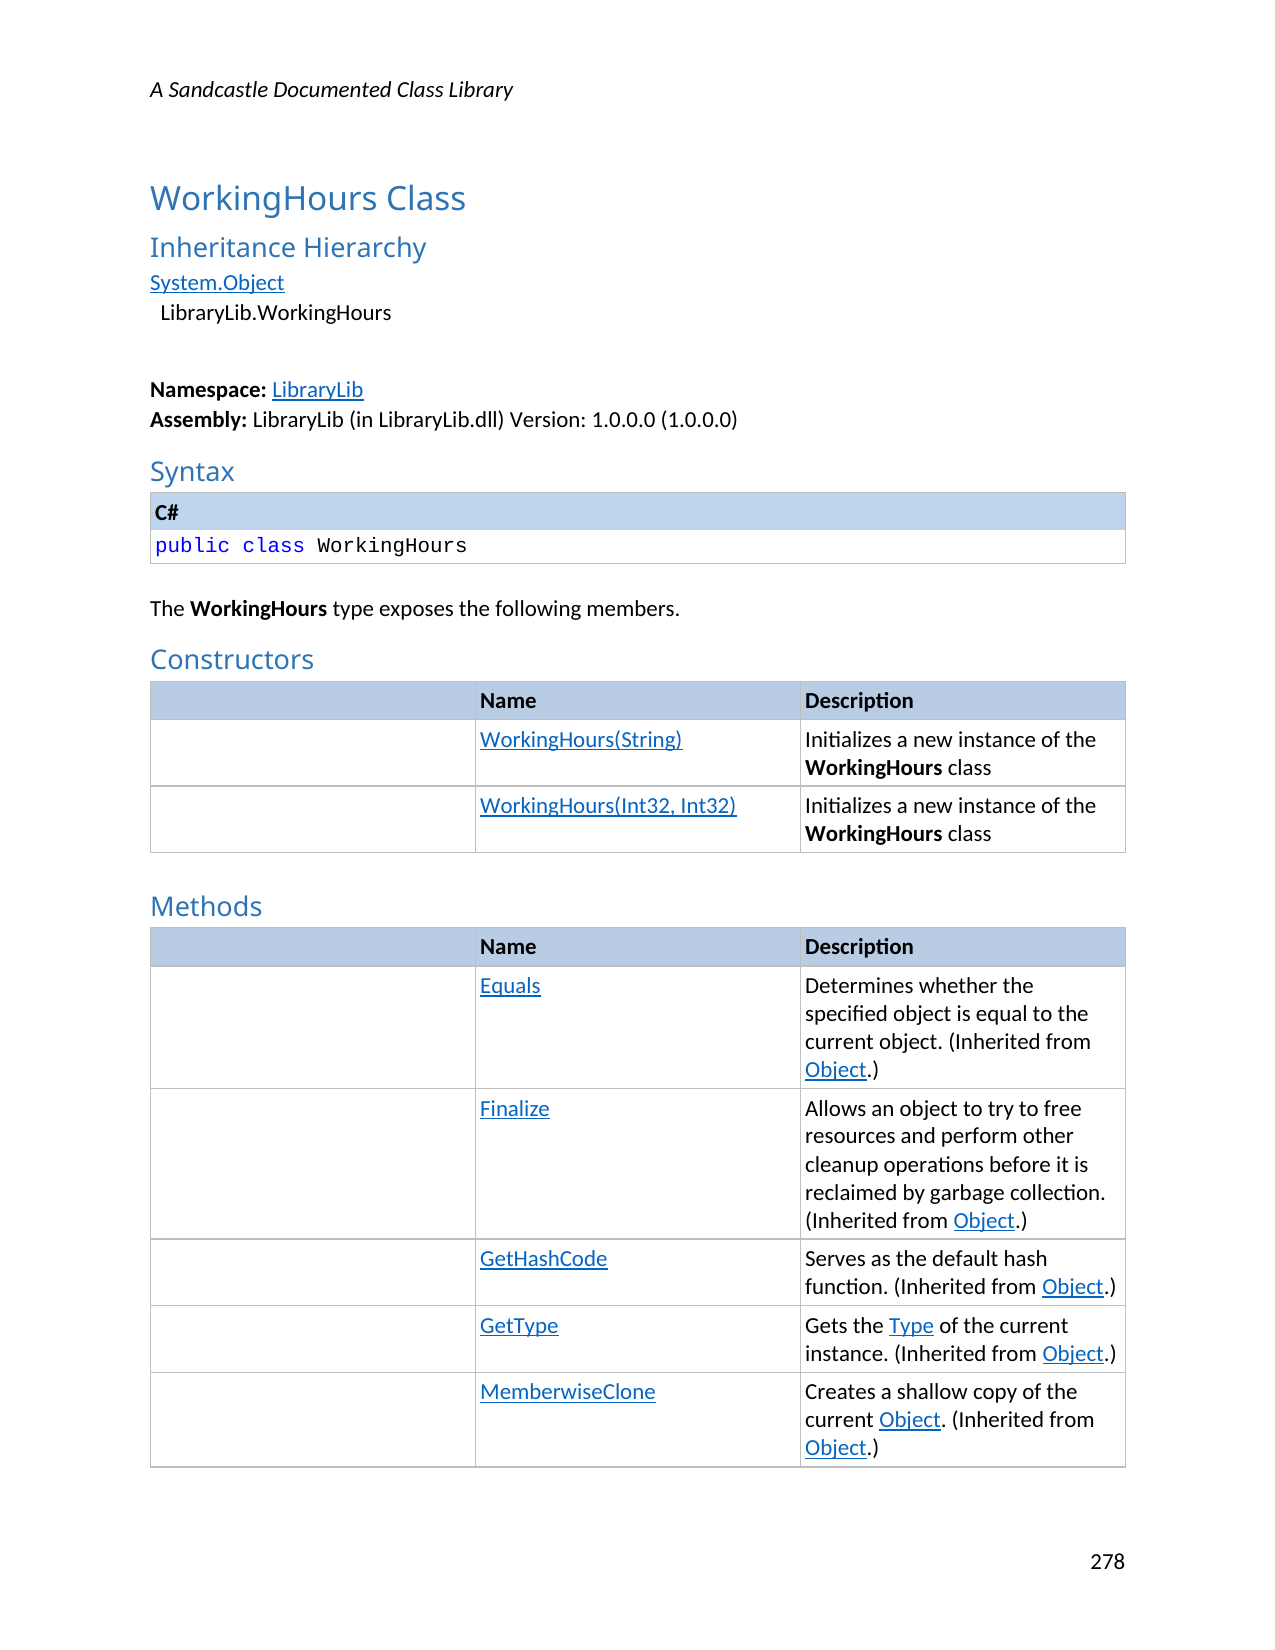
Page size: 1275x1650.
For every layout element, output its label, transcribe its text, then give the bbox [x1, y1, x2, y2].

subtitle Constructors [150, 641, 1125, 678]
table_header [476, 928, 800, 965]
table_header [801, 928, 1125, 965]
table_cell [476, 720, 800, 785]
subtitle Inheritance Hierarchy [150, 228, 1125, 265]
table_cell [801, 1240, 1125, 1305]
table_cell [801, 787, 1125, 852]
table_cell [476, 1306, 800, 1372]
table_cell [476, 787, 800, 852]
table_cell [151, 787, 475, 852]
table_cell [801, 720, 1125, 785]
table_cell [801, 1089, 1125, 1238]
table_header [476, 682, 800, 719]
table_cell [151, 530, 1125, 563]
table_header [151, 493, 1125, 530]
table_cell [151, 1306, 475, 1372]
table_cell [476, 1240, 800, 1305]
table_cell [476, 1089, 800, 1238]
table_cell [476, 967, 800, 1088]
text System.Object LibraryLib.WorkingHours [150, 268, 1125, 326]
subtitle WorkingHours Class [150, 175, 1125, 220]
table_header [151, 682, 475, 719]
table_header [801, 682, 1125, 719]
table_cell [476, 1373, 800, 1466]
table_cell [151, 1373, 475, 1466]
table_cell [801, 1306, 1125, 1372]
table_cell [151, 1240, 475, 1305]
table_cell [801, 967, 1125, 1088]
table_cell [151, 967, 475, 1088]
text Namespace: LibraryLibAssembly: LibraryLib (in LibraryLib.dll) Version: 1.0.0.0 (1.0.0.0) [150, 345, 1125, 433]
text The WorkingHours type exposes the following members. [150, 594, 1125, 622]
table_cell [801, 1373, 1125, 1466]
subtitle Methods [150, 887, 1125, 924]
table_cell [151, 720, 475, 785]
subtitle Syntax [150, 452, 1125, 489]
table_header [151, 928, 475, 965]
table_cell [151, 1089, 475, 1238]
